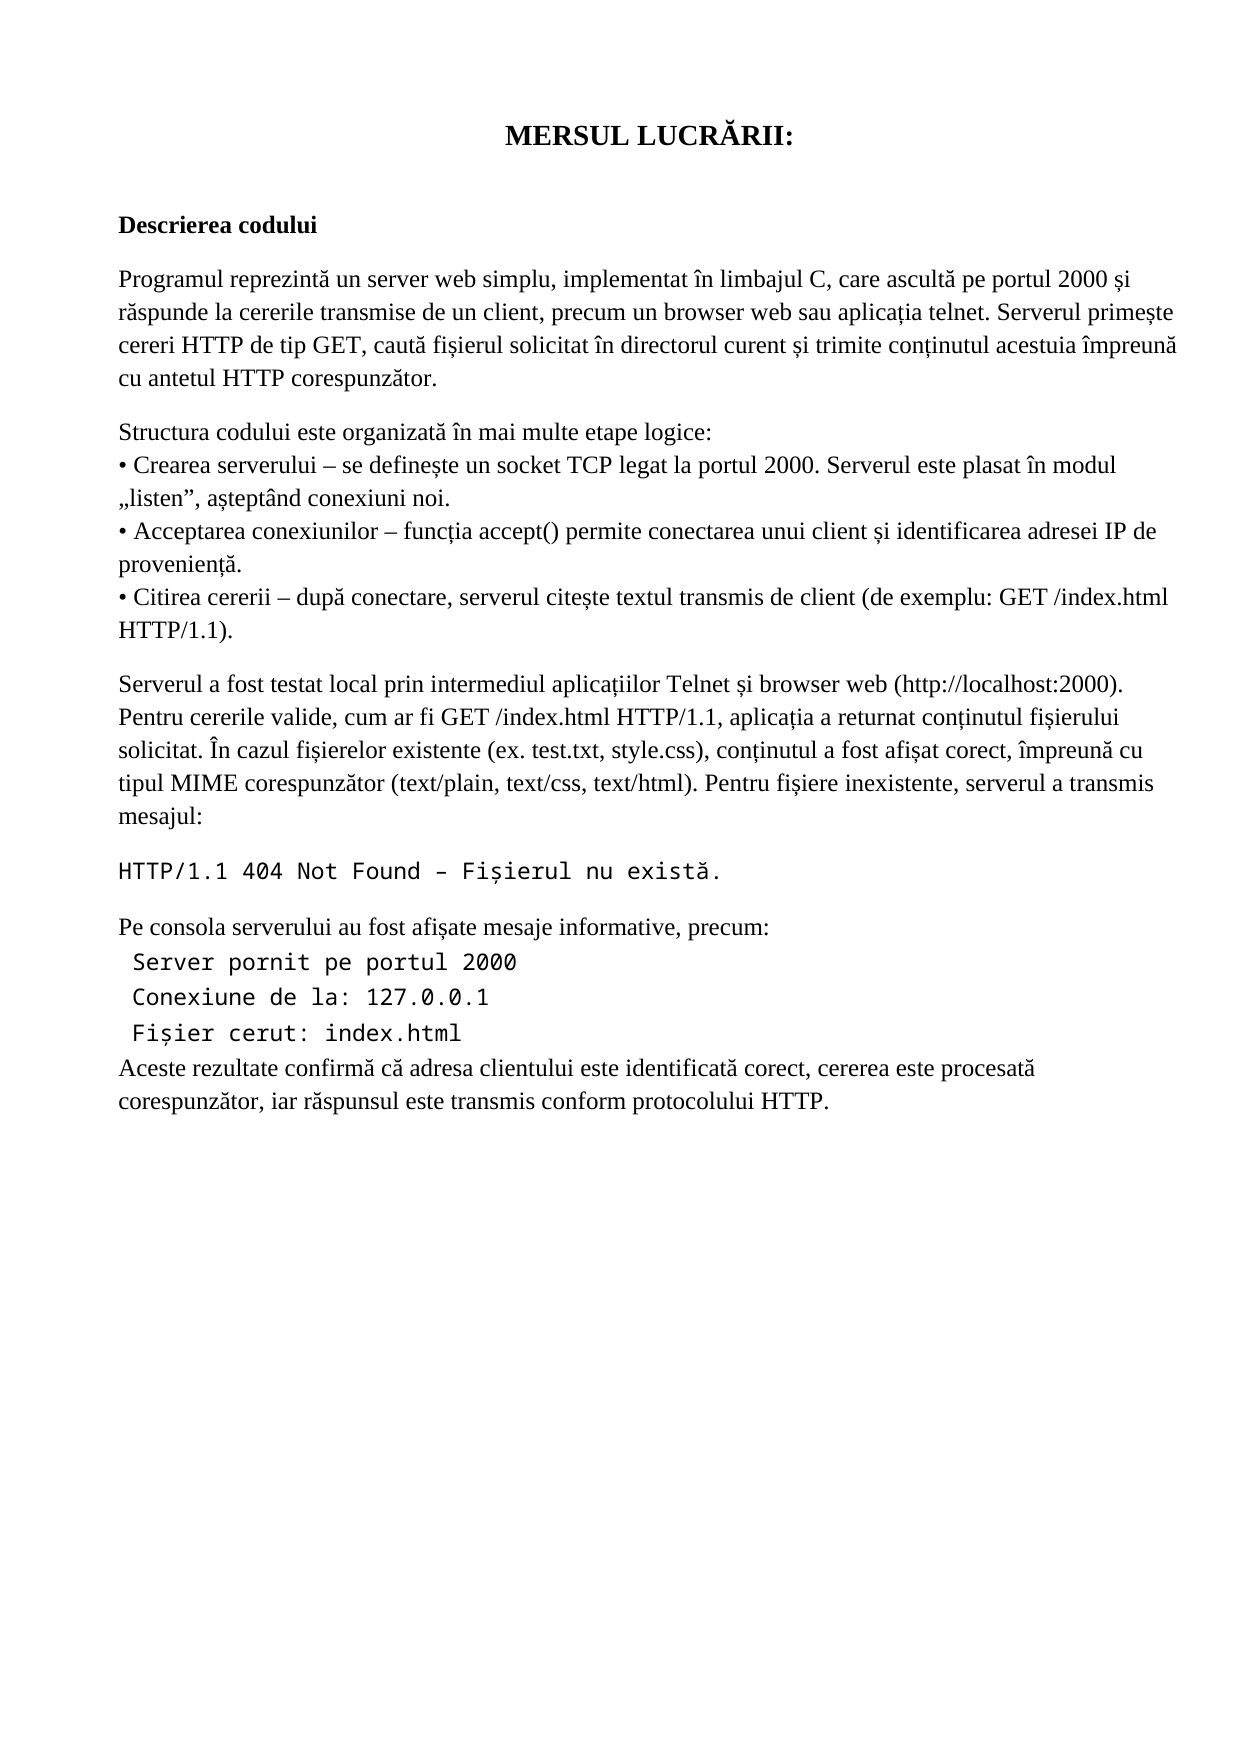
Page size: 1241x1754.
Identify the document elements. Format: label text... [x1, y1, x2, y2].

text MERSUL LUCRĂRII: [118, 118, 1181, 152]
text Descrierea codului [118, 177, 1181, 239]
text HTTP/1.1 404 Not Found – Fișierul nu există. [118, 855, 1181, 886]
text Programul reprezintă un server web simplu, implementat în limbajul C, care ascultă pe portul 2000 și răspunde la cererile transmise de un client, precum un browser web sau aplicația telnet. Serverul primește cereri HTTP de tip GET, caută fișierul solicitat în directorul curent și trimite conținutul acestuia împreună cu antetul HTTP corespunzător. [118, 264, 1181, 392]
text Serverul a fost testat local prin intermediul aplicațiilor Telnet și browser web (http://localhost:2000). Pentru cererile valide, cum ar fi GET /index.html HTTP/1.1, aplicația a returnat conținutul fișierului solicitat. În cazul fișierelor existente (ex. test.txt, style.css), conținutul a fost afișat corect, împreună cu tipul MIME corespunzător (text/plain, text/css, text/html). Pentru fișiere inexistente, serverul a transmis mesajul: [118, 669, 1181, 830]
text Pe consola serverului au fost afișate mesaje informative, precum: Server pornit pe portul 2000 Conexiune de la: 127.0.0.1 Fișier cerut: index.html Aceste rezultate confirmă că adresa clientului este identificată corect, cererea este procesată corespunzător, iar răspunsul este transmis conform protocolului HTTP. [118, 912, 1181, 1114]
text Structura codului este organizată în mai multe etape logice: • Crearea serverului – se definește un socket TCP legat la portul 2000. Serverul este plasat în modul „listen”, așteptând conexiuni noi. • Acceptarea conexiunilor – funcția accept() permite conectarea unui client și identificarea adresei IP de proveniență. • Citirea cererii – după conectare, serverul citește textul transmis de client (de exemplu: GET /index.html HTTP/1.1). [118, 417, 1181, 644]
